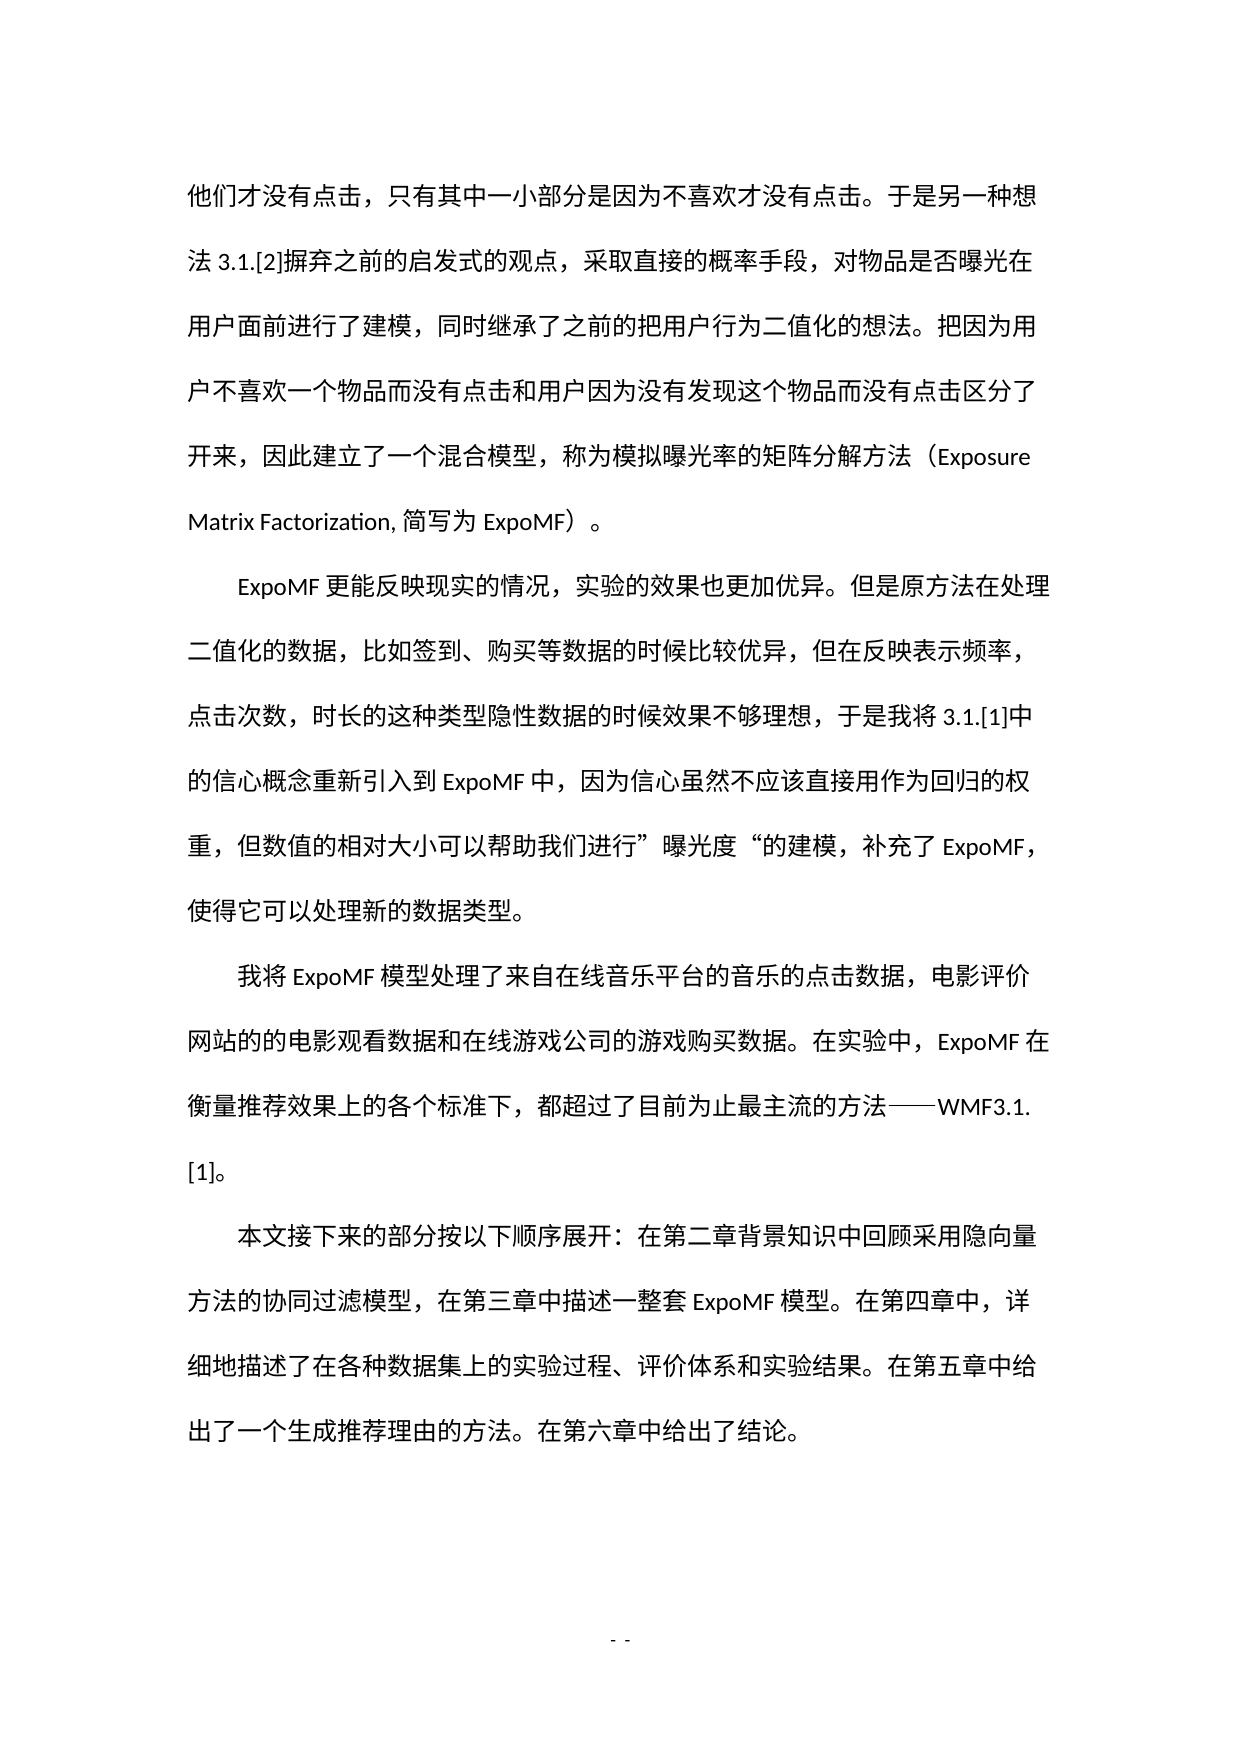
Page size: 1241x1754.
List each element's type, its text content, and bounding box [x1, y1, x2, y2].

text 我将ExpoMF模型处理了来自在线音乐平台的音乐的点击数据，电影评价网站的的电影观看数据和在线游戏公司的游戏购买数据。在实验中，ExpoMF在衡量推荐效果上的各个标准下，都超过了目前为止最主流的方法——WMF[1]。 [187, 942, 1053, 1202]
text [187, 162, 1053, 552]
text ExpoMF更能反映现实的情况，实验的效果也更加优异。但是原方法在处理二值化的数据，比如签到、购买等数据的时候比较优异，但在反映表示频率，点击次数，时长的这种类型隐性数据的时候效果不够理想，于是我将[1]中的信心概念重新引入到ExpoMF中，因为信心虽然不应该直接用作为回归的权重，但数值的相对大小可以帮助我们进行”曝光度“的建模，补充了ExpoMF，使得它可以处理新的数据类型。 [187, 552, 1053, 942]
text 本文接下来的部分按以下顺序展开：在第二章背景知识中回顾采用隐向量方法的协同过滤模型，在第三章中描述一整套ExpoMF模型。在第四章中，详细地描述了在各种数据集上的实验过程、评价体系和实验结果。在第五章中给出了一个生成推荐理由的方法。在第六章中给出了结论。 [187, 1202, 1053, 1462]
